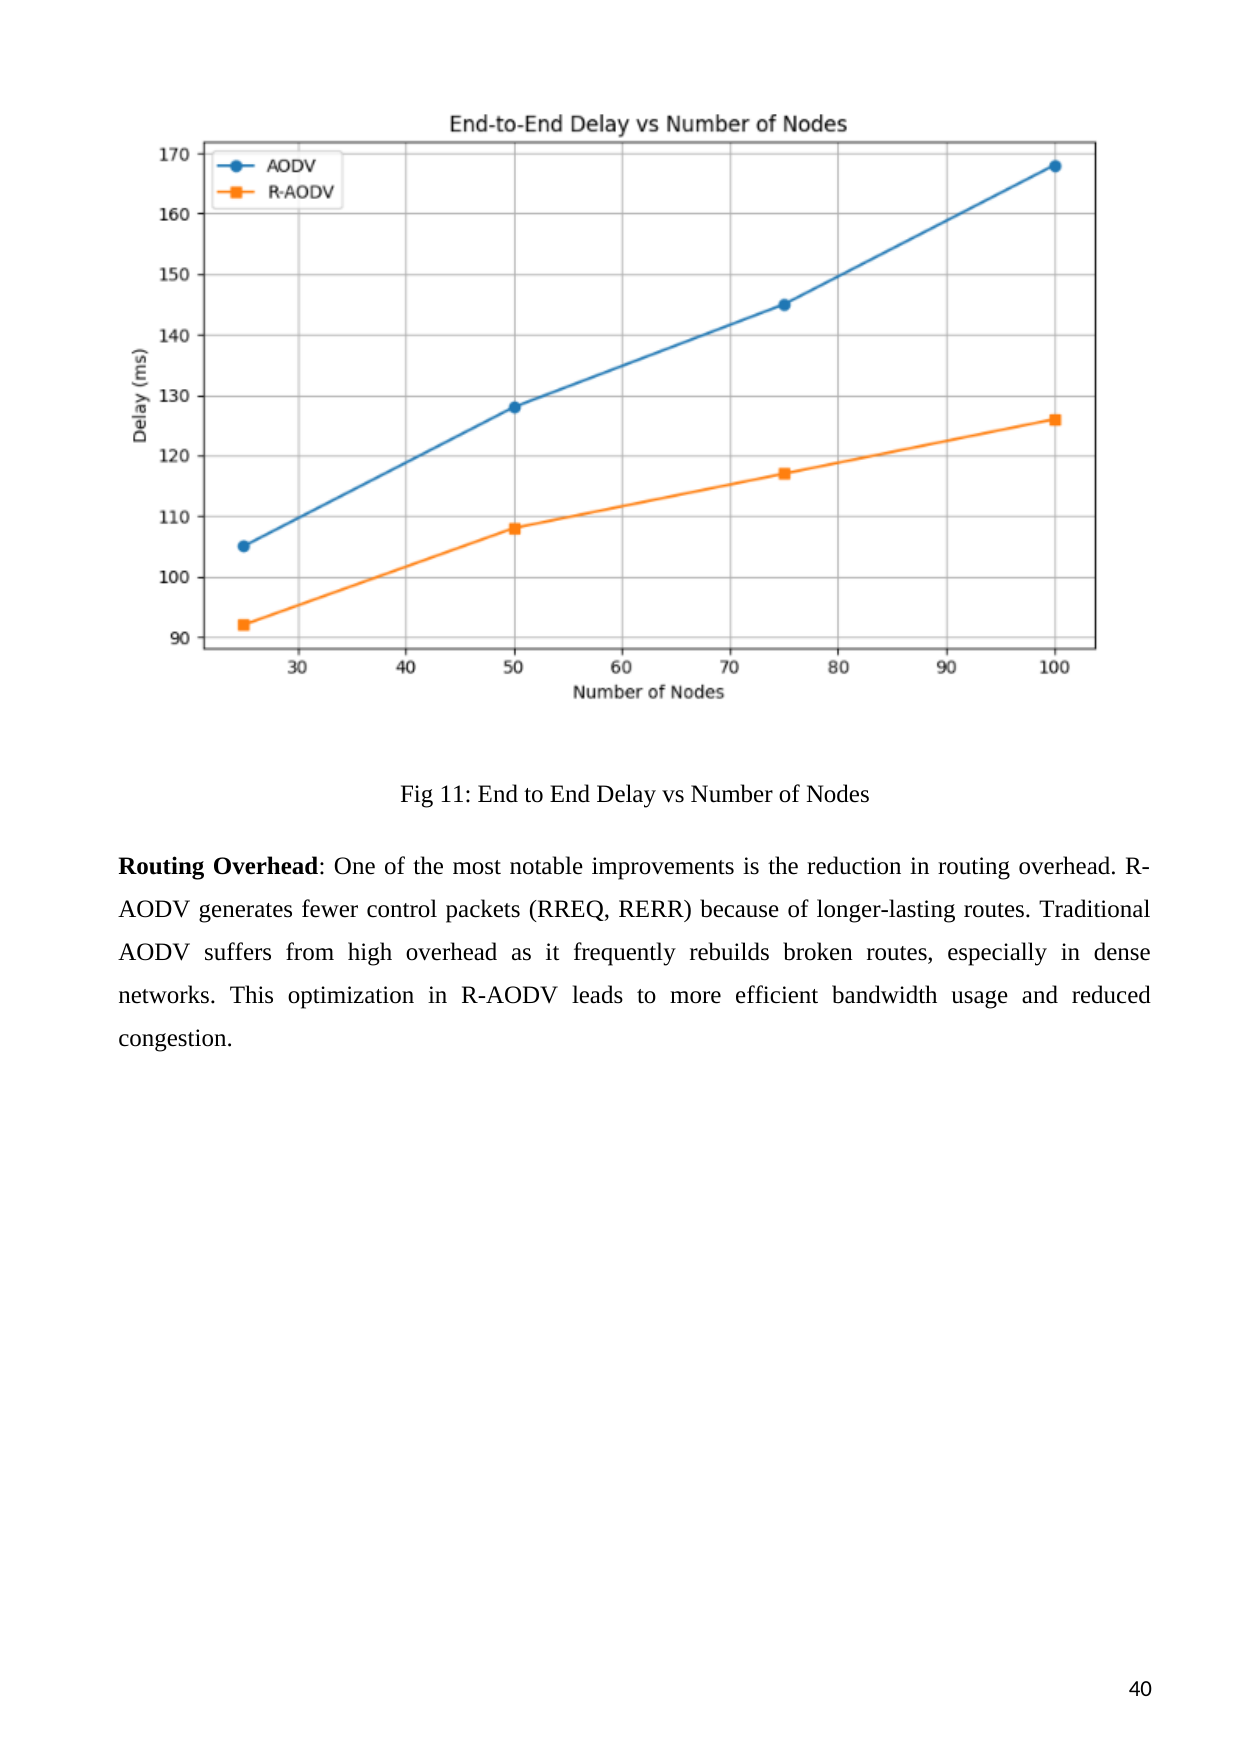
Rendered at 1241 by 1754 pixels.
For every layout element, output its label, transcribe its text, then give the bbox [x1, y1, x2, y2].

text Routing Overhead: One of the most notable improvements is the reduction in routing overhead. R-AODV generates fewer control packets (RREQ, RERR) because of longer-lasting routes. Traditional AODV suffers from high overhead as it frequently rebuilds broken routes, especially in dense networks. This optimization in R-AODV leads to more efficient bandwidth usage and reduced congestion. [118, 851, 1152, 1052]
text Fig 11: End to End Delay vs Number of Nodes [118, 779, 1152, 807]
picture [118, 88, 1184, 721]
